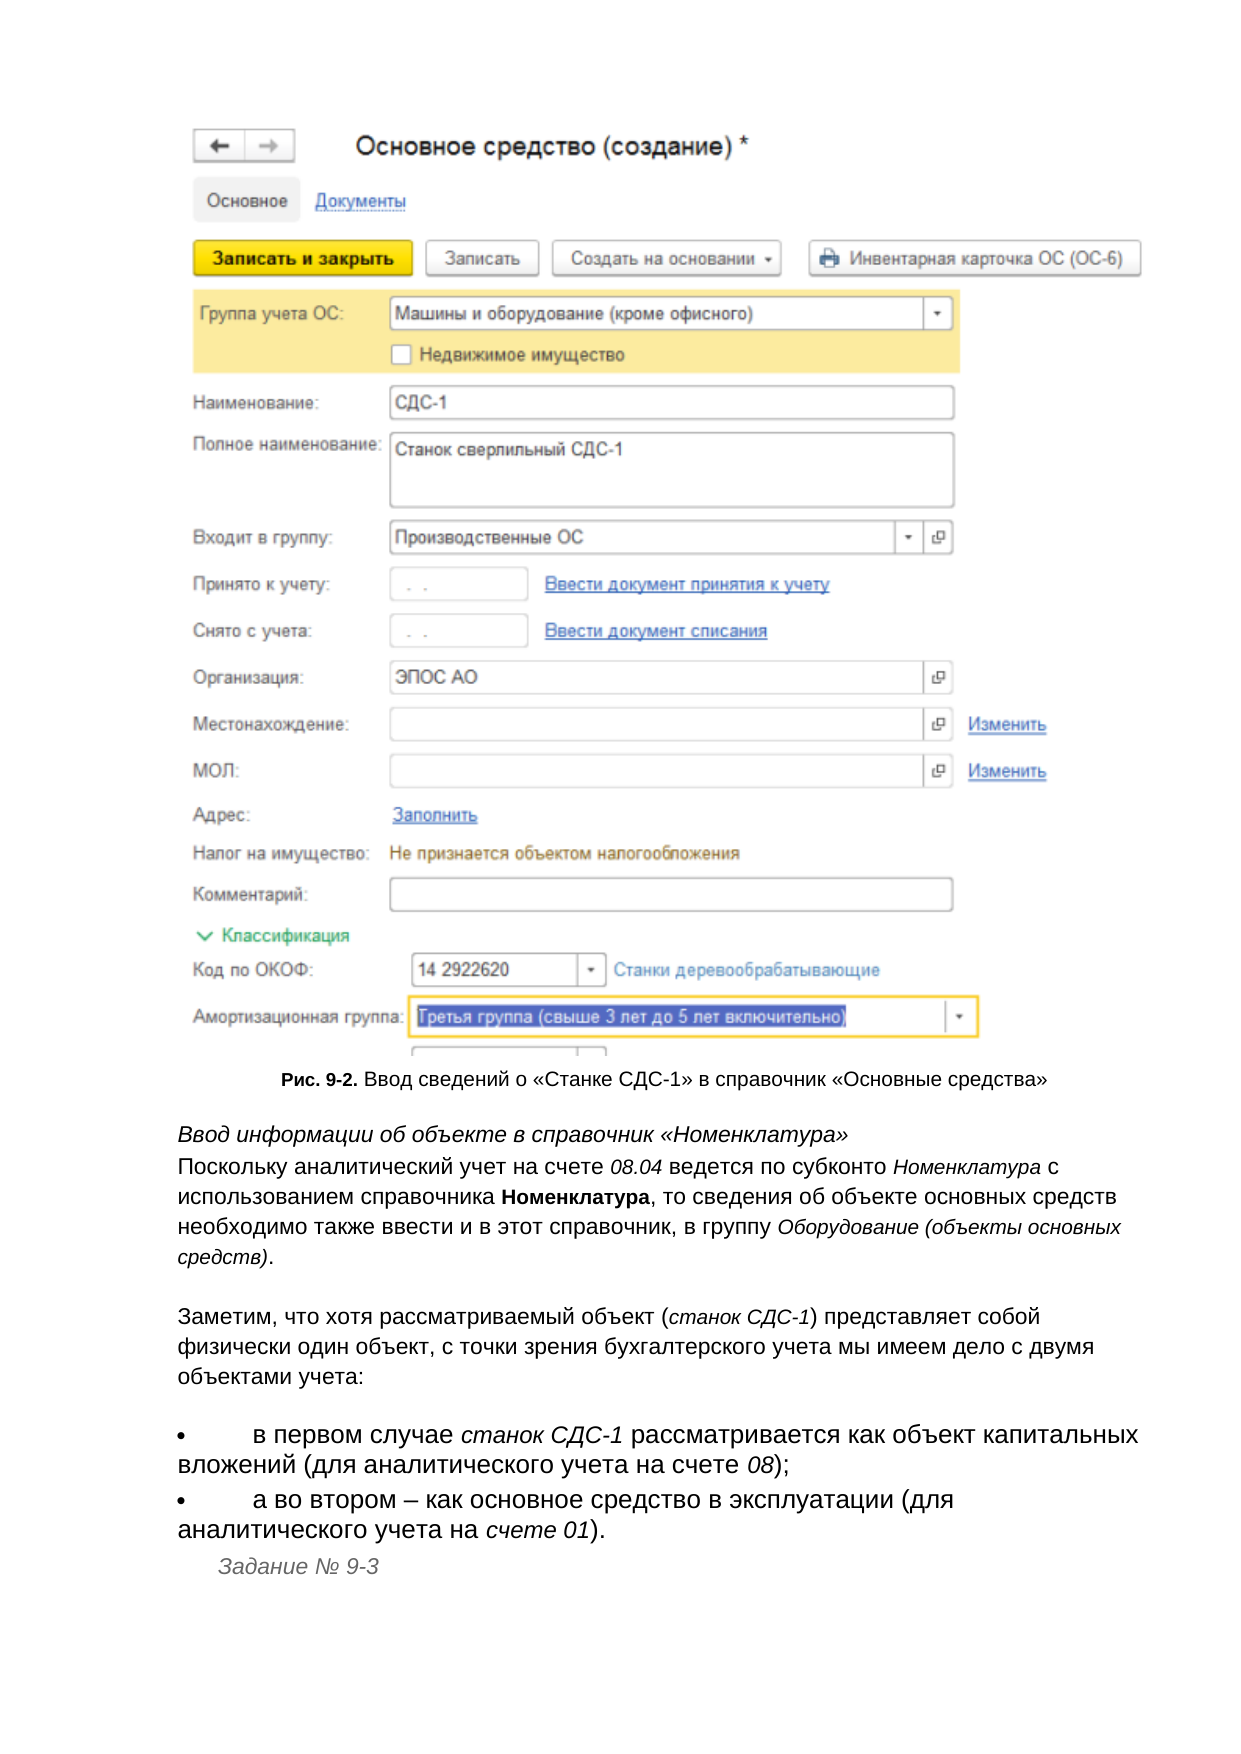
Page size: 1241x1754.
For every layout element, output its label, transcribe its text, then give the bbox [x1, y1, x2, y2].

list а во втором – как основное средство в эксплуатации (для аналитического учета на счете 01). [177, 1484, 1152, 1544]
list в первом случае станок СДС-1 рассматривается как объект капитальных вложений (для аналитического учета на счете 08); [177, 1419, 1152, 1479]
text Задание № 9-3 [218, 1549, 1152, 1579]
text Поскольку аналитический учет на счете 08.04 ведется по субконто Номенклатура с использованием справочника Номенклатура, то сведения об объекте основных средств необходимо также ввести и в этот справочник, в группу Оборудование (объекты основных средств). [177, 1149, 1152, 1269]
text Рис. 9-2. Ввод сведений о «Станке СДС-1» в справочник «Основные средства» [177, 1061, 1152, 1091]
picture [177, 118, 1209, 1056]
subtitle Ввод информации об объекте в справочник «Номенклатура» [177, 1121, 1152, 1147]
text Заметим, что хотя рассматриваемый объект (станок СДС-1) представляет собой физически один объект, с точки зрения бухгалтерского учета мы имеем дело с двумя объектами учета: [177, 1299, 1152, 1389]
